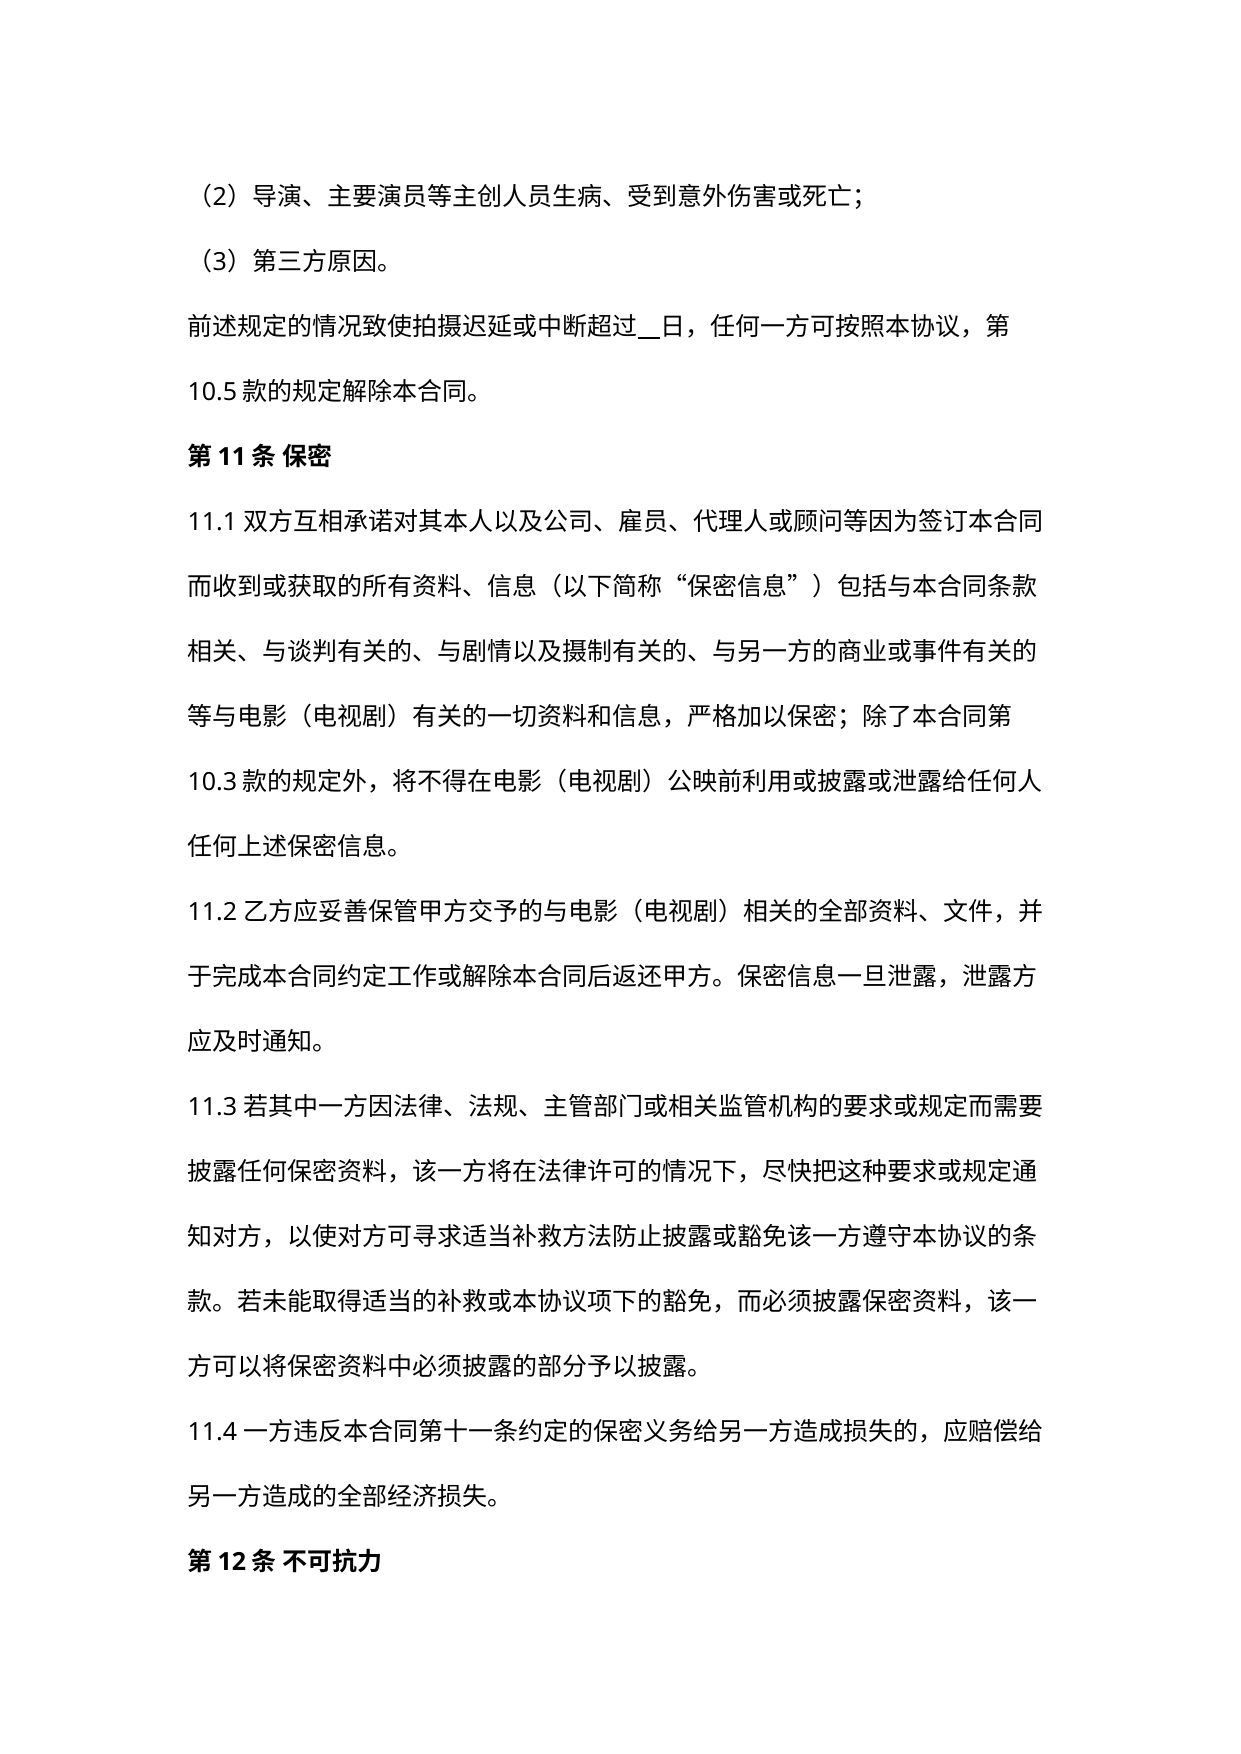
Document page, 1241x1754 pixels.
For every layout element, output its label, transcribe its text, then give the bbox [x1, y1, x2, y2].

subtitle 第11条 保密 [187, 422, 1053, 487]
text 11.3 若其中一方因法律、法规、主管部门或相关监管机构的要求或规定而需要披露任何保密资料，该一方将在法律许可的情况下，尽快把这种要求或规定通知对方，以使对方可寻求适当补救方法防止披露或豁免该一方遵守本协议的条款。若未能取得适当的补救或本协议项下的豁免，而必须披露保密资料，该一方可以将保密资料中必须披露的部分予以披露。 [187, 1072, 1053, 1397]
text 11.1 双方互相承诺对其本人以及公司、雇员、代理人或顾问等因为签订本合同而收到或获取的所有资料、信息（以下简称“保密信息”）包括与本合同条款相关、与谈判有关的、与剧情以及摄制有关的、与另一方的商业或事件有关的等与电影（电视剧）有关的一切资料和信息，严格加以保密；除了本合同第10.3款的规定外，将不得在电影（电视剧）公映前利用或披露或泄露给任何人任何上述保密信息。 [187, 487, 1053, 877]
text 11.2 乙方应妥善保管甲方交予的与电影（电视剧）相关的全部资料、文件，并于完成本合同约定工作或解除本合同后返还甲方。保密信息一旦泄露，泄露方应及时通知。 [187, 877, 1053, 1072]
text 11.4 一方违反本合同第十一条约定的保密义务给另一方造成损失的，应赔偿给另一方造成的全部经济损失。 [187, 1397, 1053, 1527]
text （2）导演、主要演员等主创人员生病、受到意外伤害或死亡； [187, 162, 1053, 227]
text 前述规定的情况致使拍摄迟延或中断超过 日，任何一方可按照本协议，第10.5款的规定解除本合同。 [187, 292, 1053, 422]
text （3）第三方原因。 [187, 227, 1053, 292]
subtitle 第12条 不可抗力 [187, 1527, 1053, 1592]
